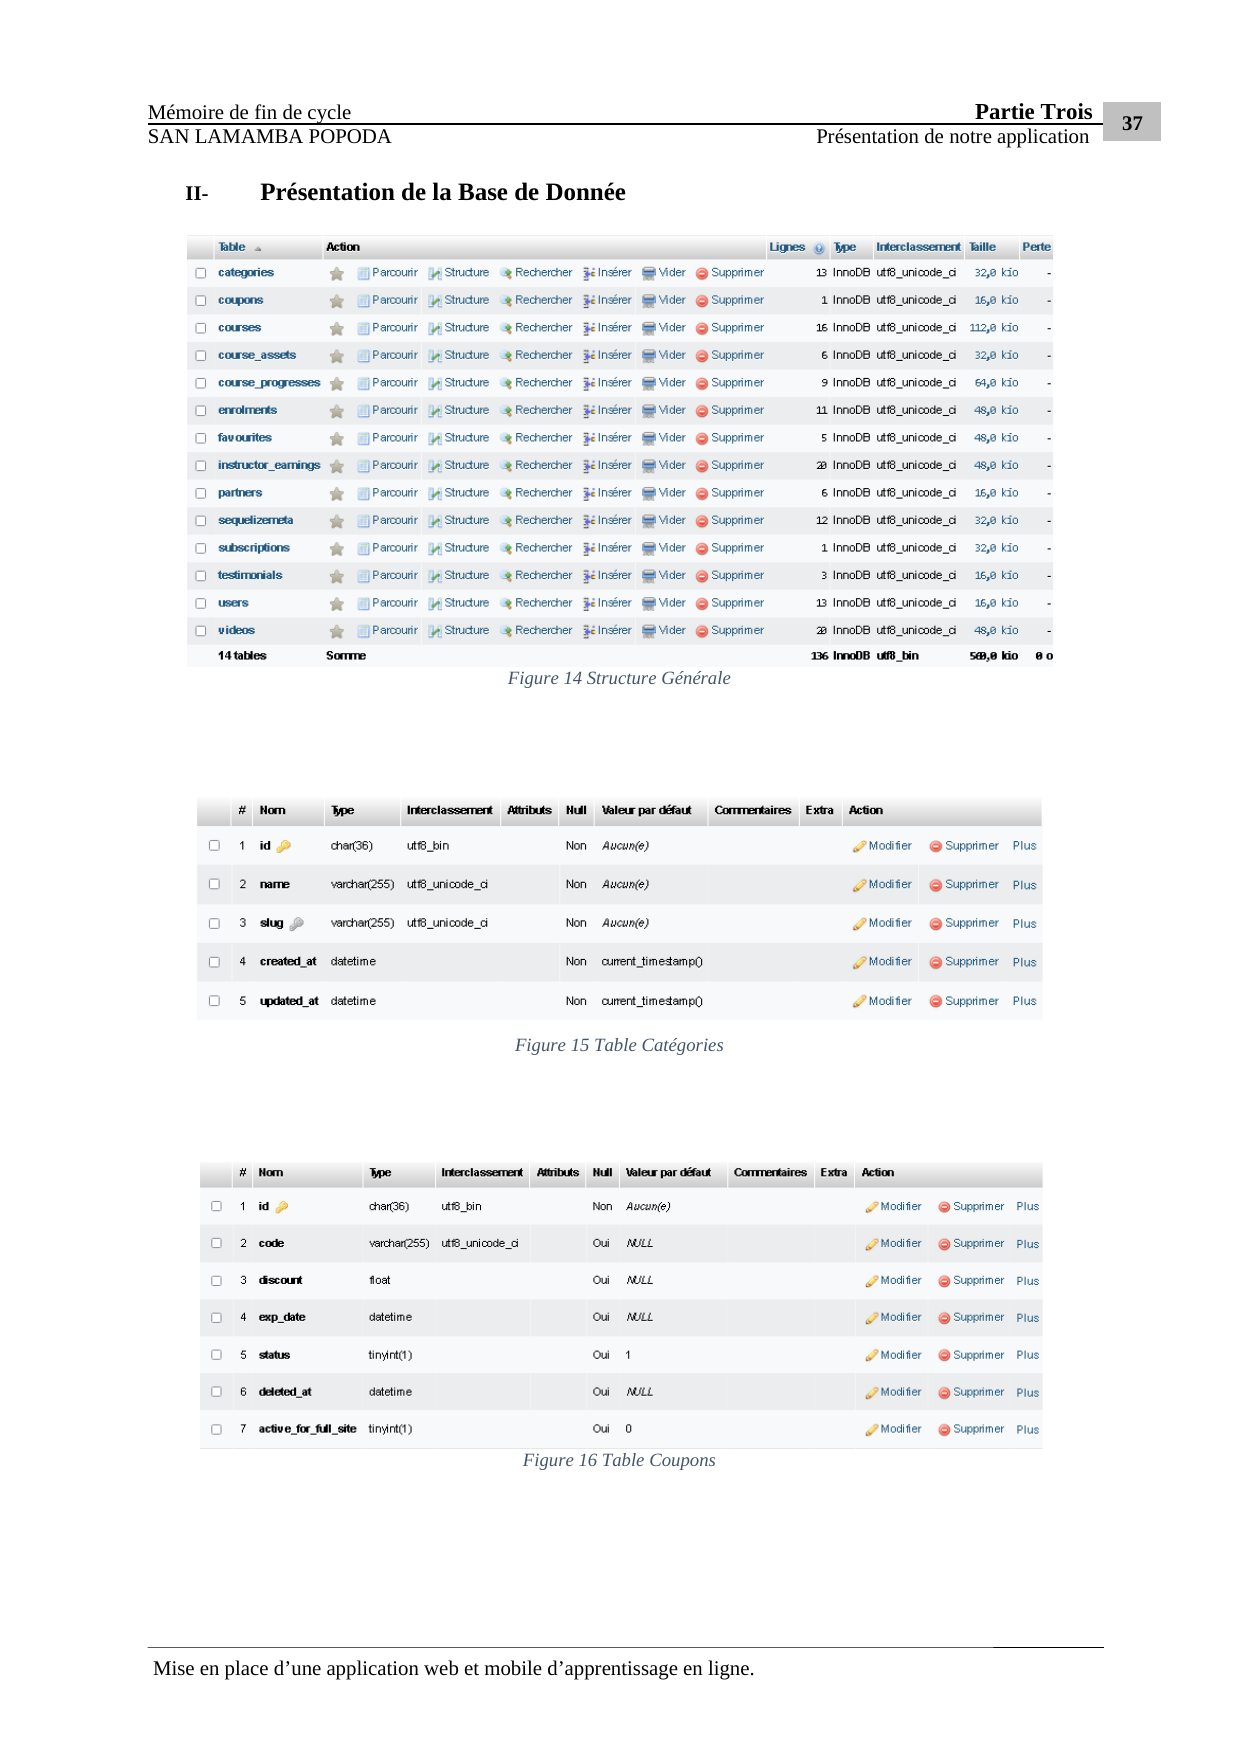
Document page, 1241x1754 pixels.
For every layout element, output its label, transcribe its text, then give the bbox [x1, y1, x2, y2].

picture [187, 234, 1054, 667]
list Présentation de la Base de Donnée [185, 177, 1092, 206]
text Figure 14 Structure Générale [148, 667, 1092, 688]
picture [197, 1162, 1043, 1449]
text Figure 16 Table Coupons [148, 1448, 1092, 1470]
picture [195, 795, 1045, 1034]
text Figure 15 Table Catégories [148, 1034, 1092, 1055]
